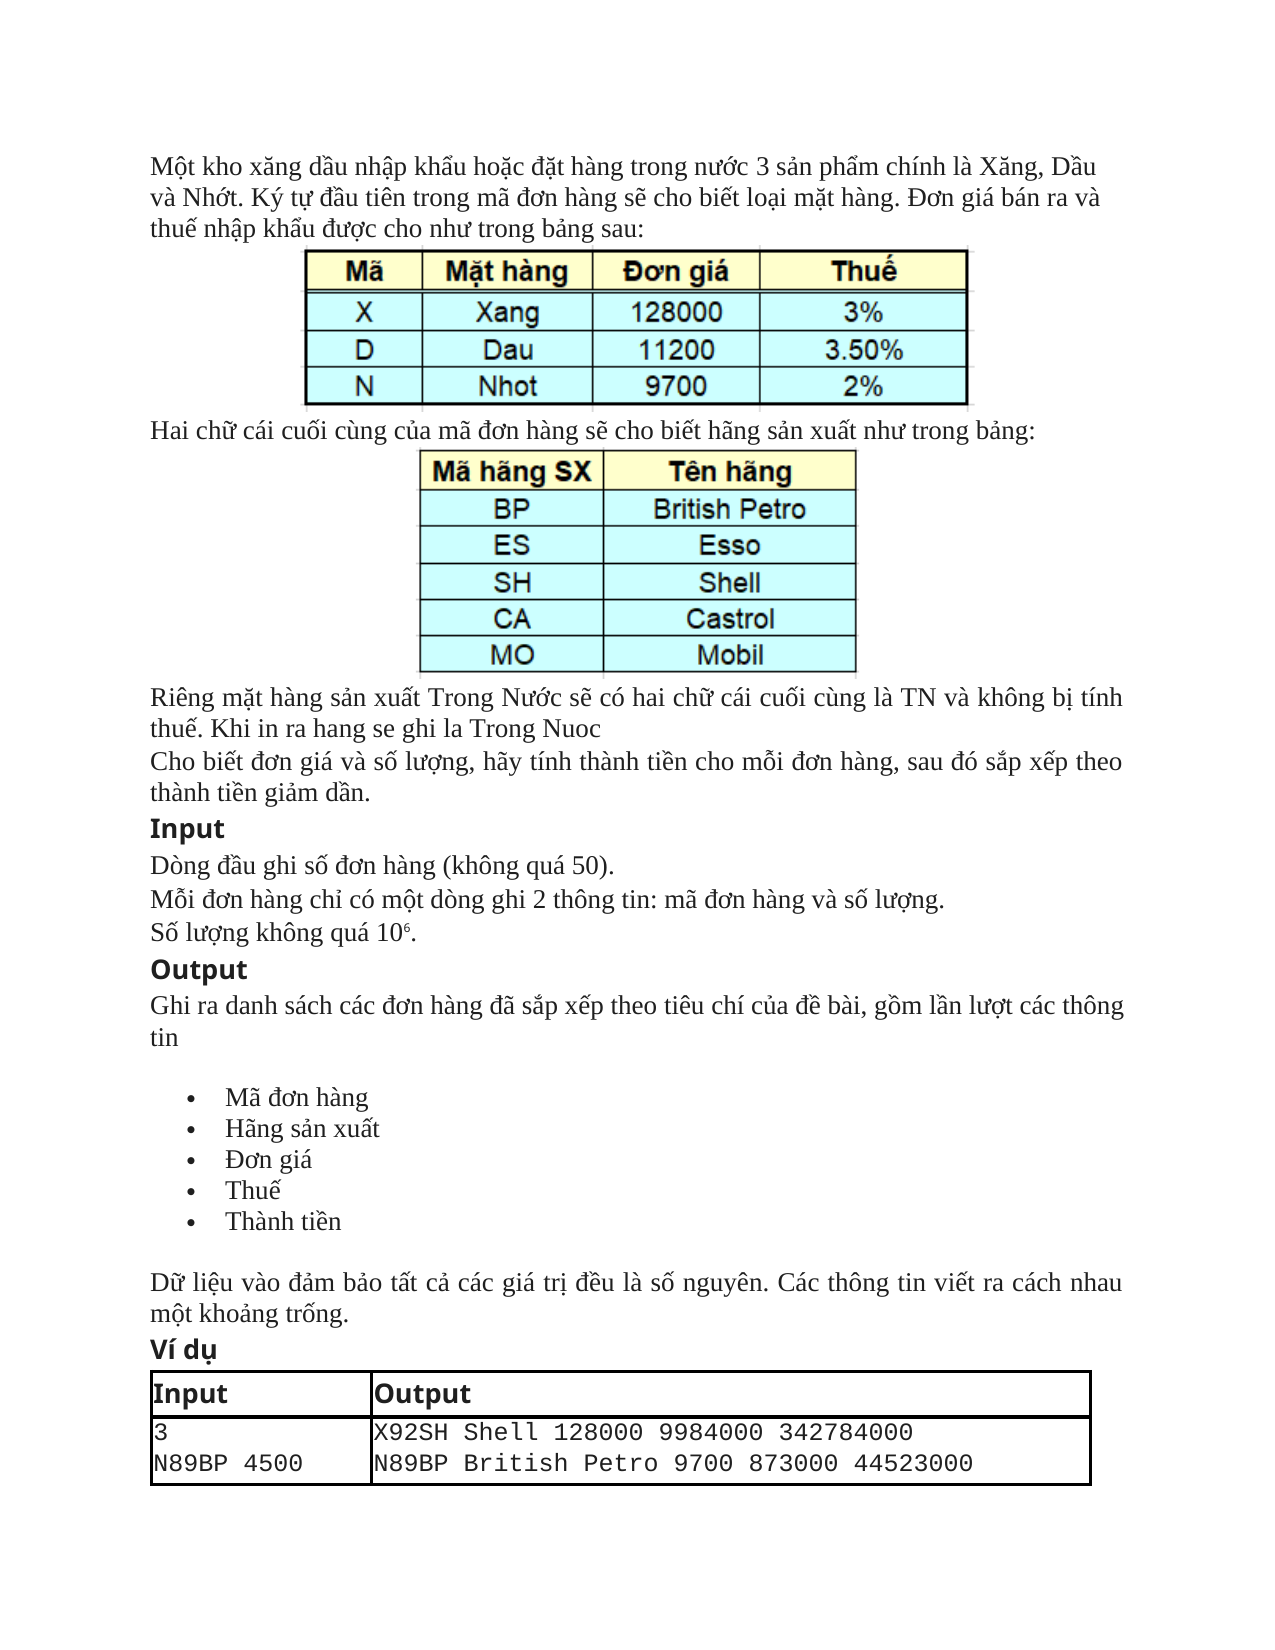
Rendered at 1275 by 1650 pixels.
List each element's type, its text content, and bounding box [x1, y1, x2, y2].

text Riêng mặt hàng sản xuất Trong Nước sẽ có hai chữ cái cuối cùng là TN và không bị tính thuế. Khi in ra hang se ghi la Trong Nuoc [150, 681, 1125, 743]
table_header Output [373, 1373, 1089, 1415]
list Thuế [187, 1174, 1125, 1206]
text Ví dụ [150, 1331, 1125, 1367]
text Input [150, 810, 1125, 847]
list Hãng sản xuất [187, 1112, 1125, 1143]
list Thành tiền [187, 1206, 1125, 1237]
text Output [150, 950, 1125, 987]
text Dữ liệu vào đảm bảo tất cả các giá trị đều là số nguyên. Các thông tin viết ra cách nhau một khoảng trống. [150, 1266, 1125, 1328]
list Đơn giá [187, 1143, 1125, 1174]
text Số lượng không quá 106. [150, 916, 1125, 948]
text Hai chữ cái cuối cùng của mã đơn hàng sẽ cho biết hãng sản xuất như trong bảng: [150, 414, 1125, 445]
picture [300, 245, 975, 412]
table_header Input [153, 1373, 370, 1415]
picture [415, 447, 860, 679]
text Ghi ra danh sách các đơn hàng đã sắp xếp theo tiêu chí của đề bài, gồm lần lượt các thông tin [150, 989, 1125, 1052]
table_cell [153, 1419, 370, 1483]
text Cho biết đơn giá và số lượng, hãy tính thành tiền cho mỗi đơn hàng, sau đó sắp xếp theo thành tiền giảm dần. [150, 745, 1125, 808]
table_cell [373, 1419, 1089, 1483]
list Mã đơn hàng [187, 1081, 1125, 1112]
text Một kho xăng dầu nhập khẩu hoặc đặt hàng trong nước 3 sản phẩm chính là Xăng, Dầu và Nhớt. Ký tự đầu tiên trong mã đơn hàng sẽ cho biết loại mặt hàng. Đơn giá bán ra và thuế nhập khẩu được cho như trong bảng sau: [150, 150, 1125, 243]
text Mỗi đơn hàng chỉ có một dòng ghi 2 thông tin: mã đơn hàng và số lượng. [150, 883, 1125, 914]
text Dòng đầu ghi số đơn hàng (không quá 50). [150, 849, 1125, 880]
